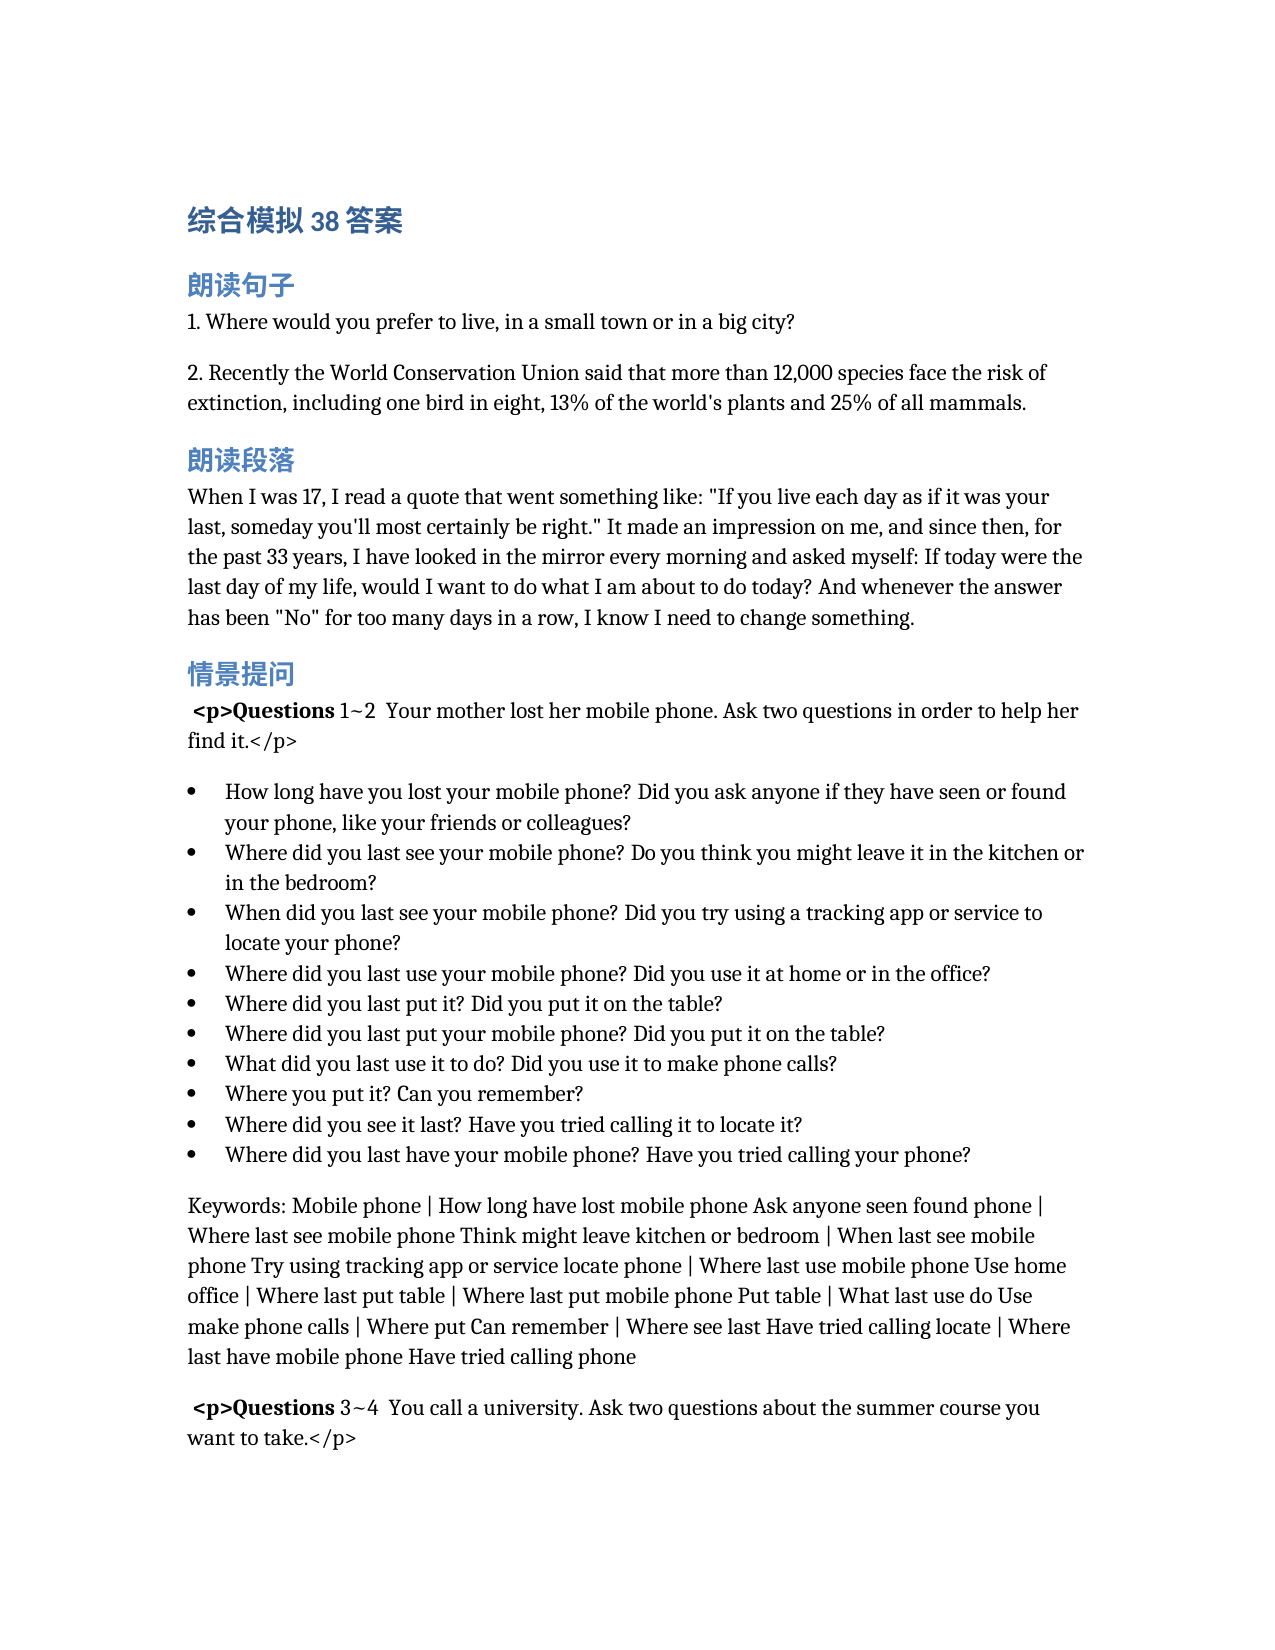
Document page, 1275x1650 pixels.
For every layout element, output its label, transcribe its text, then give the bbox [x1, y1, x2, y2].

text Keywords: Mobile phone | How long have lost mobile phone Ask anyone seen found phone | Where last see mobile phone Think might leave kitchen or bedroom | When last see mobile phone Try using tracking app or service locate phone | Where last use mobile phone Use home office | Where last put table | Where last put mobile phone Put table | What last use do Use make phone calls | Where put Can remember | Where see last Have tried calling locate | Where last have mobile phone Have tried calling phone [187, 1193, 1087, 1370]
subtitle 朗读段落 [187, 441, 1087, 478]
list When did you last see your mobile phone? Did you try using a tracking app or service to locate your phone? [187, 900, 1087, 956]
list Where did you last put your mobile phone? Did you put it on the table? [187, 1021, 1087, 1047]
list Where did you last use your mobile phone? Did you use it at home or in the office? [187, 960, 1087, 987]
text When I was 17, I read a quote that went something like: "If you live each day as if it was your last, someday you'll most certainly be right." It made an impression on me, and since then, for the past 33 years, I have looked in the mirror every morning and asked myself: If today were the last day of my life, would I want to do what I am about to do today? And whenever the answer has been "No" for too many days in a row, I know I need to change something. [187, 483, 1087, 631]
text 2. Recently the World Conservation Union said that more than 12,000 species face the risk of extinction, including one bird in eight, 13% of the world's plants and 25% of all mammals. [187, 360, 1087, 416]
list Where did you see it last? Have you tried calling it to locate it? [187, 1111, 1087, 1138]
list How long have you lost your mobile phone? Did you ask anyone if they have seen or found your phone, like your friends or colleagues? [187, 779, 1087, 836]
list Where you put it? Can you remember? [187, 1081, 1087, 1107]
list Where did you last put it? Did you put it on the table? [187, 991, 1087, 1017]
list Where did you last have your mobile phone? Have you tried calling your phone? [187, 1142, 1087, 1168]
list Where did you last see your mobile phone? Do you think you might leave it in the kitchen or in the bedroom? [187, 839, 1087, 896]
list What did you last use it to do? Did you use it to make phone calls? [187, 1051, 1087, 1077]
subtitle 朗读句子 [187, 266, 1087, 303]
subtitle 综合模拟38答案 [187, 200, 1087, 240]
text <p>Questions 1~2 Your mother lost her mobile phone. Ask two questions in order to help her find it.</p> [187, 698, 1087, 754]
text <p>Questions 3~4 You call a university. Ask two questions about the summer course you want to take.</p> [187, 1395, 1087, 1451]
text 1. Where would you prefer to live, in a small town or in a big city? [187, 309, 1087, 335]
subtitle 情景提问 [187, 655, 1087, 692]
